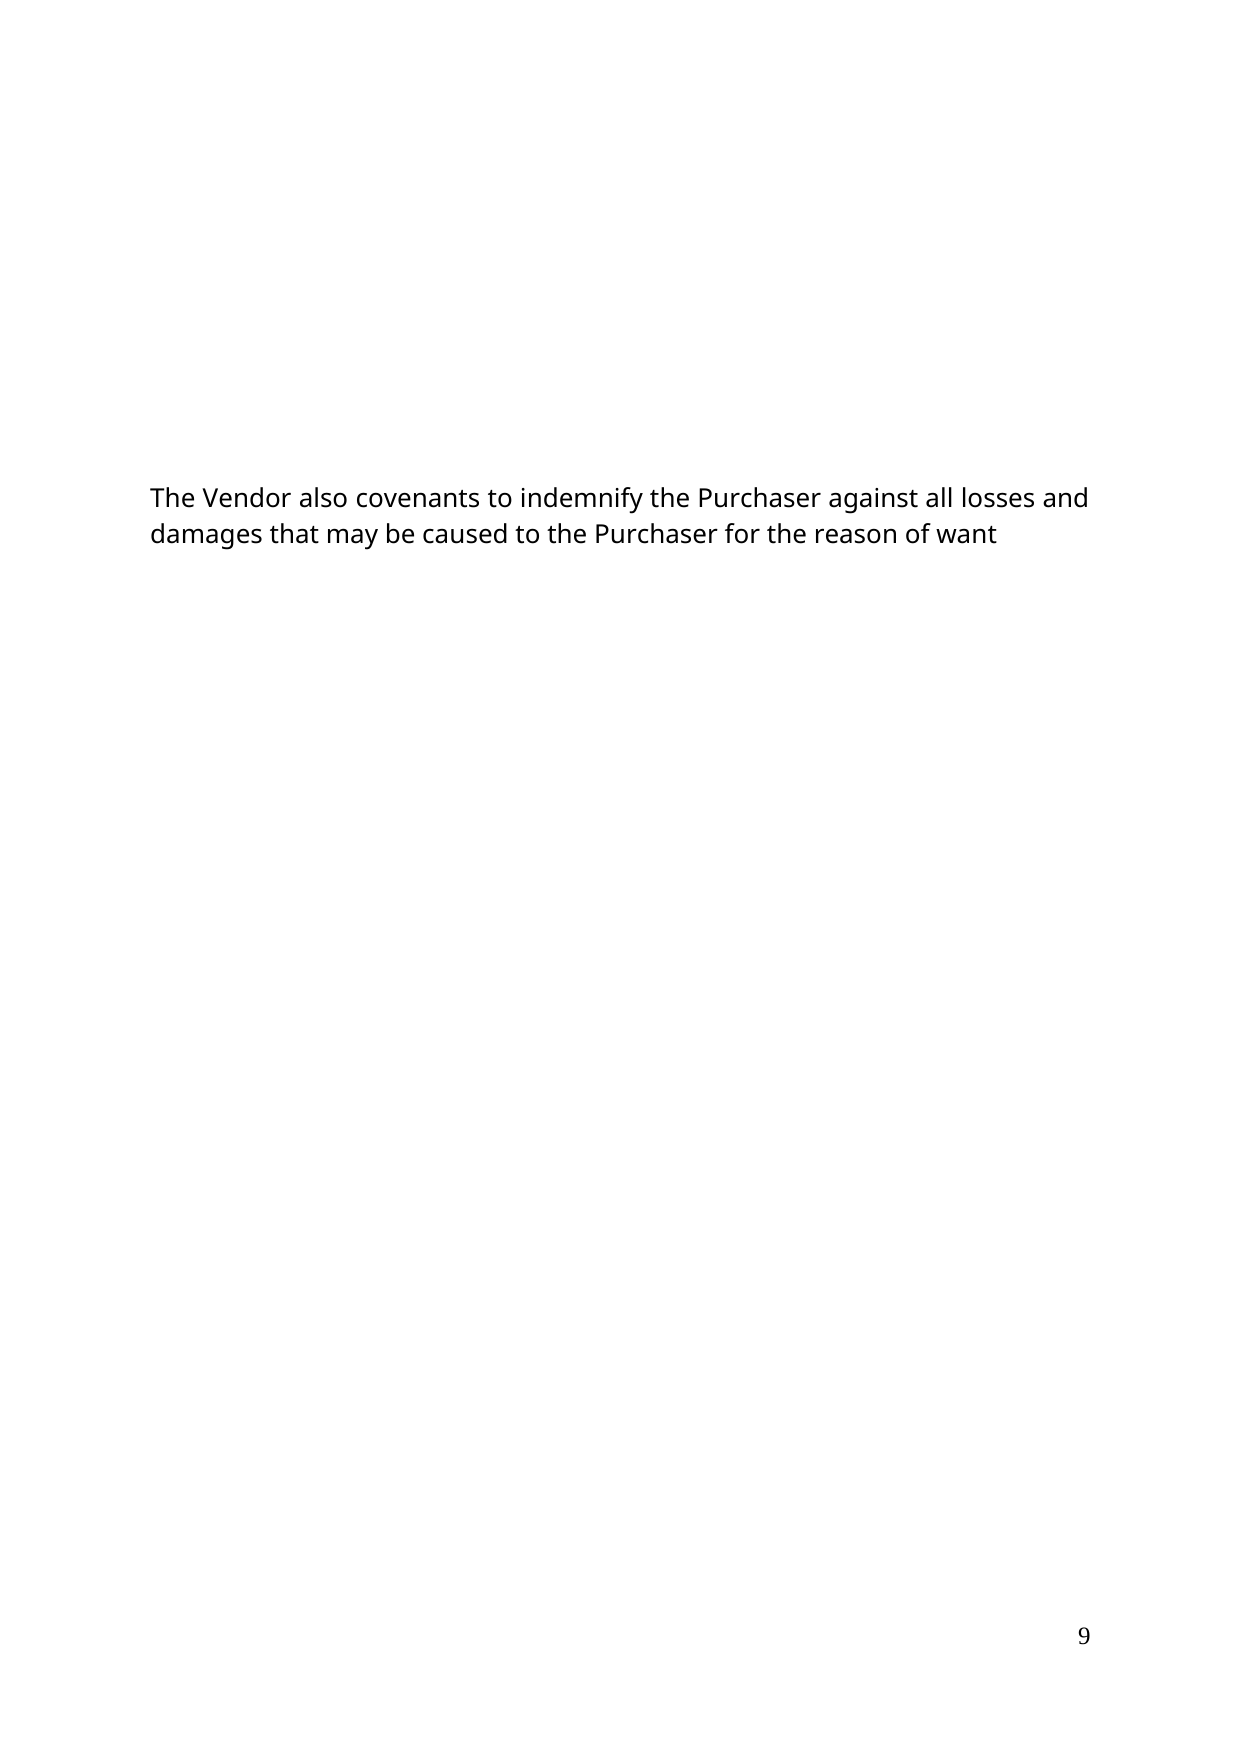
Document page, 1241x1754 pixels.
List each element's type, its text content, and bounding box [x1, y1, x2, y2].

text The Vendor also covenants to indemnify the Purchaser against all losses and damages that may be caused to the Purchaser for the reason of want of title on the part of the Vendor to sell the same to the Purchaser and/or for reason of defect in the property sold to the Purchaser. [150, 480, 1090, 551]
